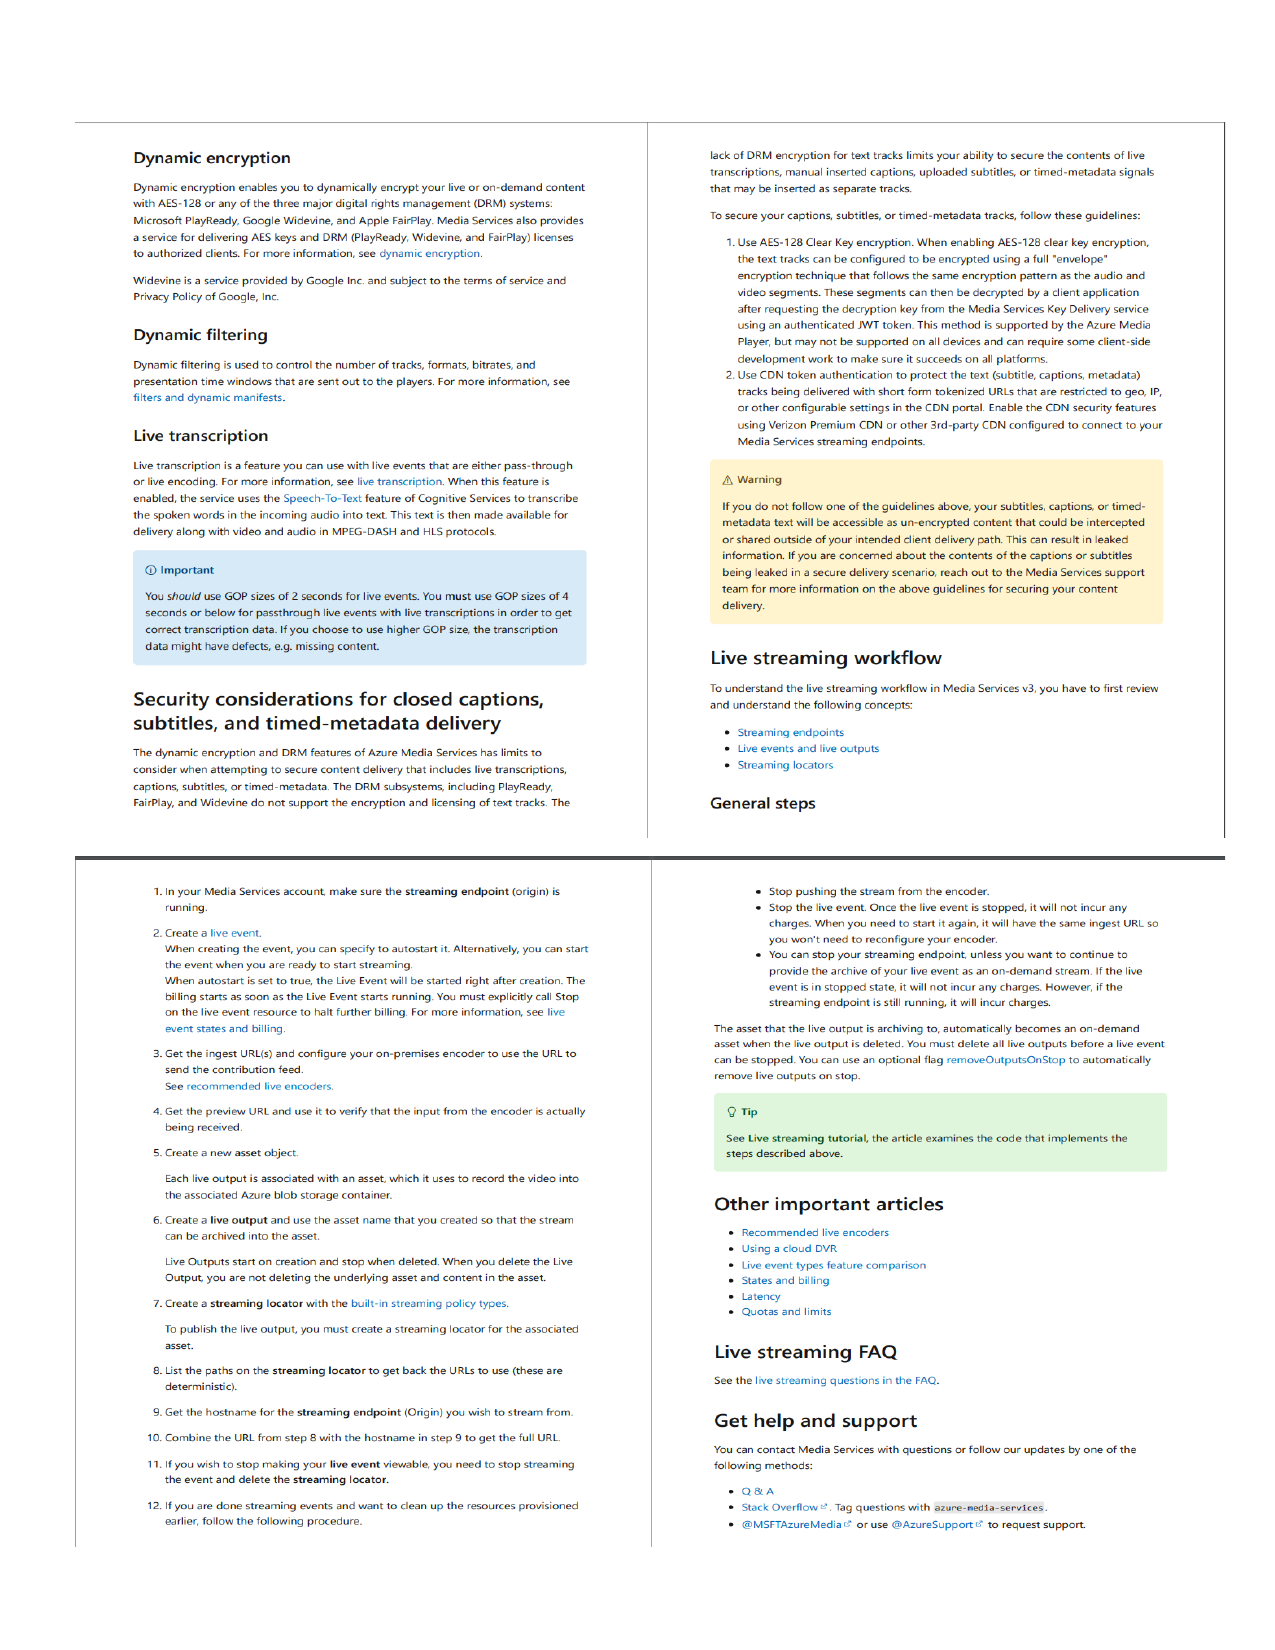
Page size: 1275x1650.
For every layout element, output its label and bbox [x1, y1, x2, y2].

picture [75, 856, 1225, 1547]
picture [75, 122, 1225, 838]
